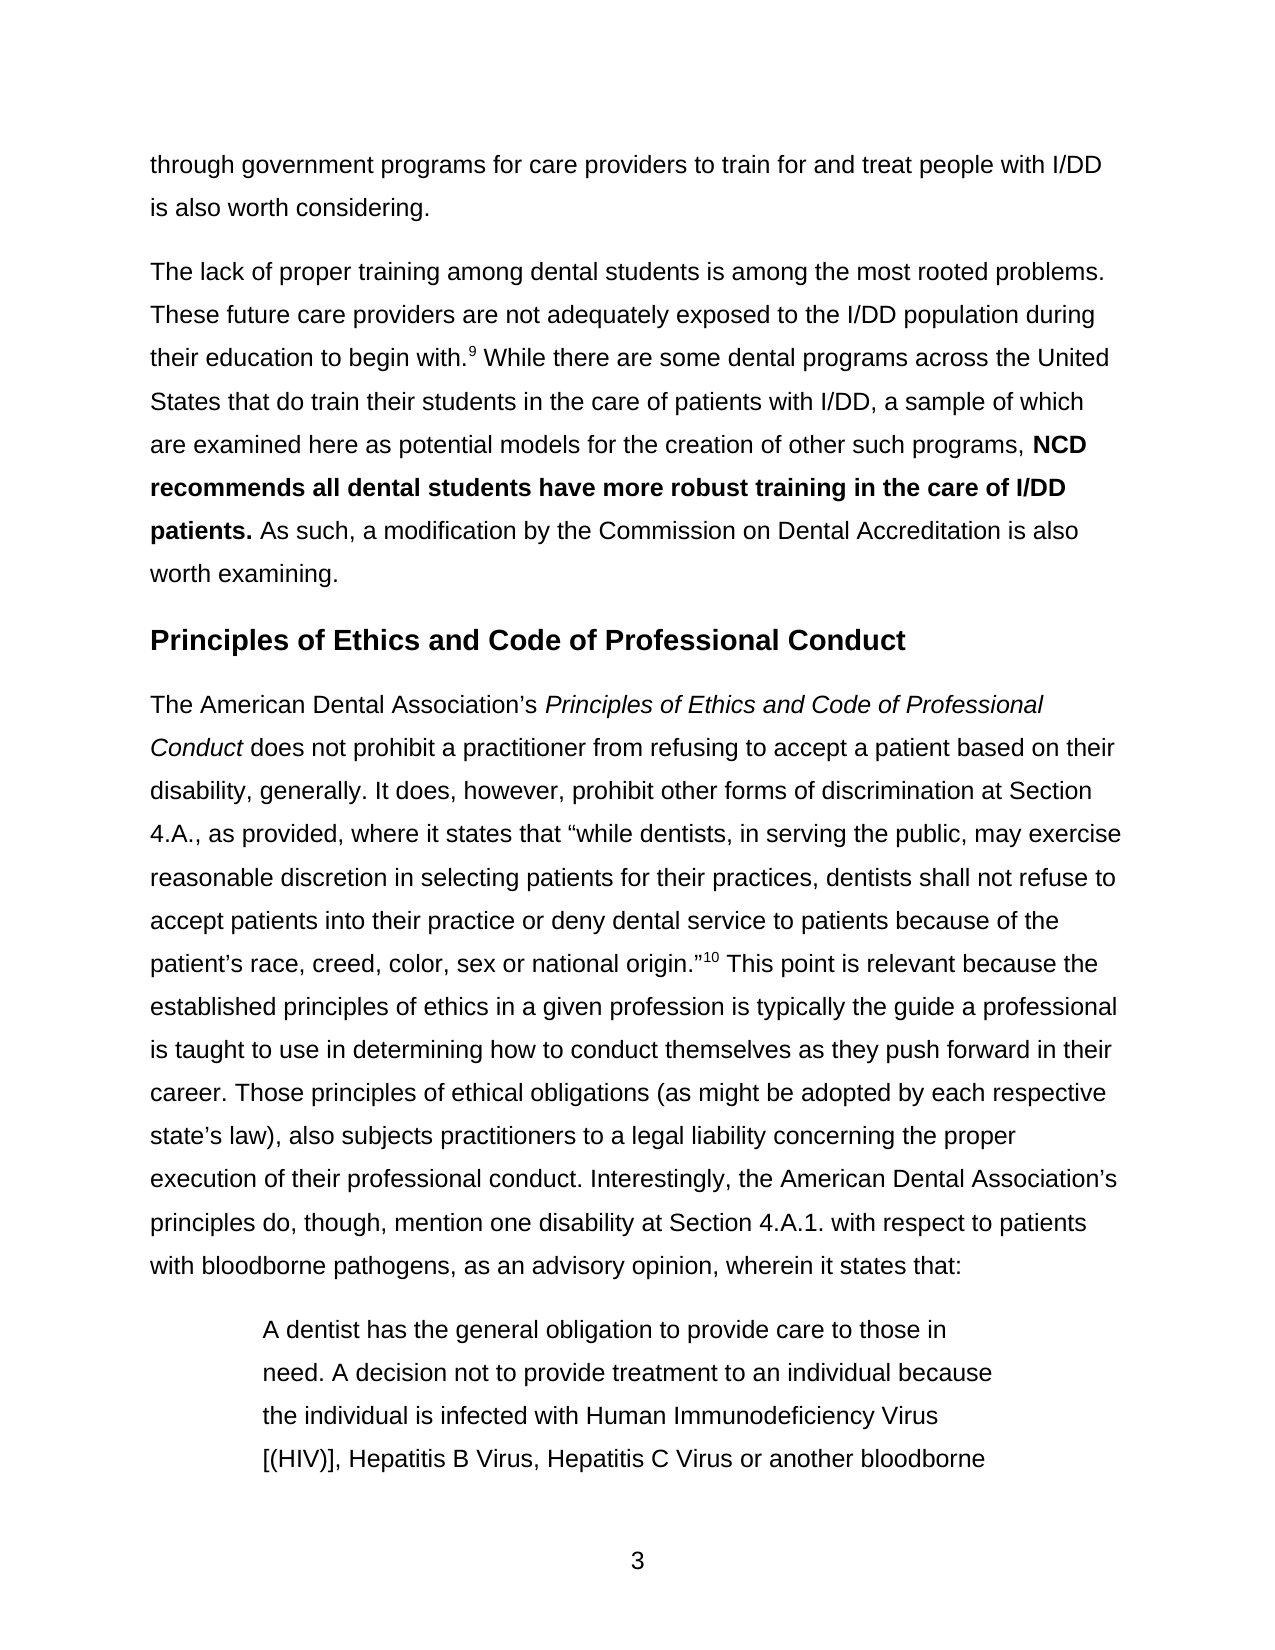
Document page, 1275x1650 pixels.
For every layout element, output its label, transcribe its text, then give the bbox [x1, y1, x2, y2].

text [262, 1314, 1012, 1473]
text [150, 150, 1125, 222]
text The lack of proper training among dental students is among the most rooted problems. These future care providers are not adequately exposed to the I/DD population during their education to begin with. While there are some dental programs across the United States that do train their students in the care of patients with I/DD, a sample of which are examined here as potential models for the creation of other such programs, NCD recommends all dental students have more robust training in the care of I/DD patients. As such, a modification by the Commission on Dental Accreditation is also worth examining. [150, 257, 1125, 588]
text The American Dental Association’s Principles of Ethics and Code of Professional Conduct does not prohibit a practitioner from refusing to accept a patient based on their disability, generally. It does, however, prohibit other forms of discrimination at Section 4.A., as provided, where it states that “while dentists, in serving the public, may exercise reasonable discretion in selecting patients for their practices, dentists shall not refuse to accept patients into their practice or deny dental service to patients because of the patient’s race, creed, color, sex or national origin.” This point is relevant because the established principles of ethics in a given profession is typically the guide a professional is taught to use in determining how to conduct themselves as they push forward in their career. Those principles of ethical obligations (as might be adopted by each respective state’s law), also subjects practitioners to a legal liability concerning the proper execution of their professional conduct. Interestingly, the American Dental Association’s principles do, though, mention one disability at Section 4.A.1. with respect to patients with bloodborne pathogens, as an advisory opinion, wherein it states that: [150, 690, 1125, 1279]
subtitle Principles of Ethics and Code of Professional Conduct [150, 623, 1125, 656]
